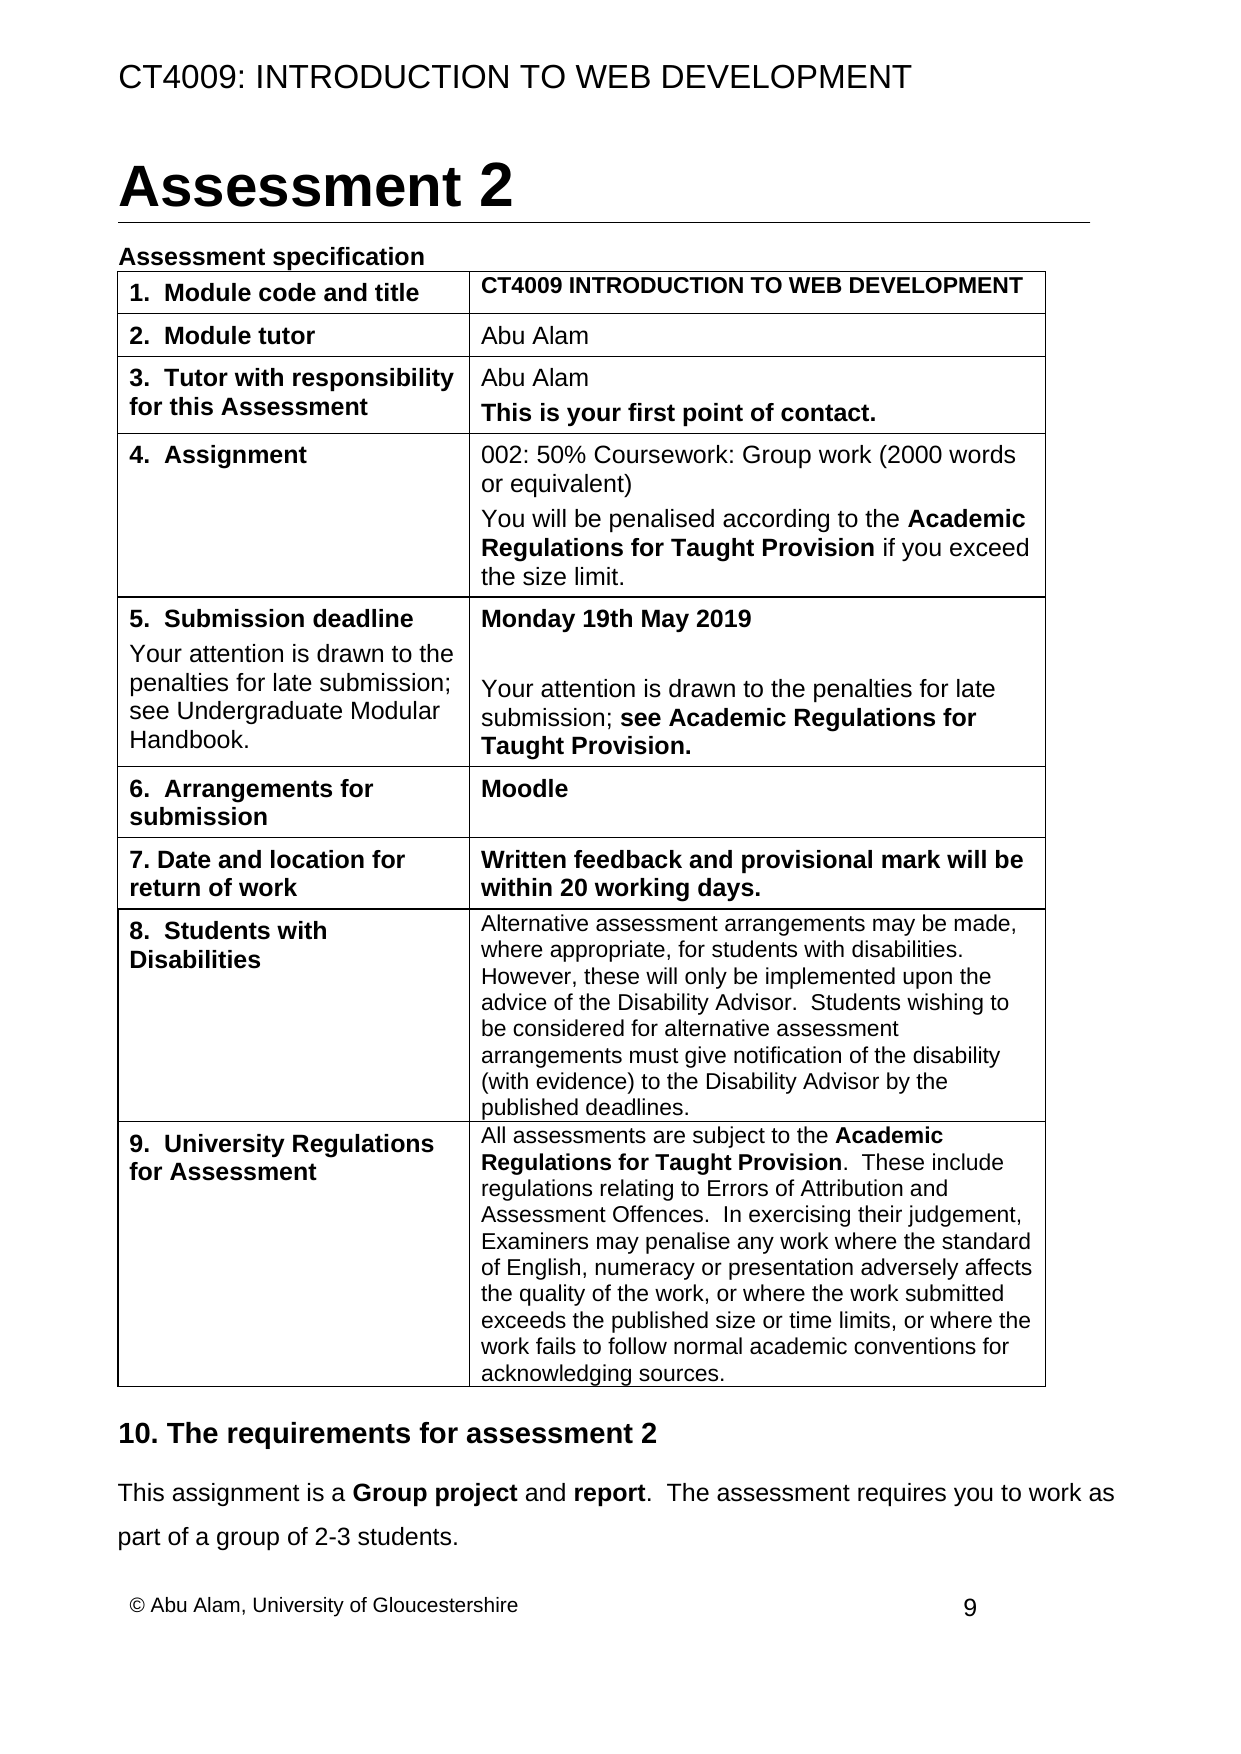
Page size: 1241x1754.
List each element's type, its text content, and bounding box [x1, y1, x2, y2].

list 10. The requirements for assessment 2 [118, 1416, 1125, 1450]
table_cell 002: 50% Coursework: Group work (2000 words or equivalent) You will be penalised according to the Academic Regulations for Taught Provision if you exceed the size limit. [470, 434, 1045, 596]
table_cell Monday 19th May 2019 Your attention is drawn to the penalties for late submission; see Academic Regulations for Taught Provision. [470, 598, 1045, 766]
table_cell 7. Date and location for return of work [118, 838, 469, 908]
text Assessment specification [118, 242, 1125, 271]
table_cell Abu Alam This is your first point of contact. [470, 357, 1045, 433]
table_cell 6. Arrangements for submission [118, 767, 469, 837]
table_cell 5. Submission deadline Your attention is drawn to the penalties for late submission; see Undergraduate Modular Handbook. [118, 598, 469, 766]
table_cell 2. Module tutor [118, 314, 469, 356]
table_header CT4009 INTRODUCTION TO WEB DEVELOPMENT [470, 272, 1045, 313]
table_cell Alternative assessment arrangements may be made, where appropriate, for students with disabilities. However, these will only be implemented upon the advice of the Disability Advisor. Students wishing to be considered for alternative assessment arrangements must give notification of the disability (with evidence) to the Disability Advisor by the published deadlines. [470, 910, 1045, 1121]
table_cell Written feedback and provisional mark will be within 20 working days. [470, 838, 1045, 908]
table_cell All assessments are subject to the Academic Regulations for Taught Provision. These include regulations relating to Errors of Attribution and Assessment Offences. In exercising their judgement, Examiners may penalise any work where the standard of English, numeracy or presentation adversely affects the quality of the work, or where the work submitted exceeds the published size or time limits, or where the work fails to follow normal academic conventions for acknowledging sources. [470, 1122, 1045, 1386]
table_cell 3. Tutor with responsibility for this Assessment [118, 357, 469, 433]
text This assignment is a Group project and report. The assessment requires you to work as part of a group of 2-3 students. [117, 1478, 1119, 1550]
table_cell Moodle [470, 767, 1045, 837]
subtitle Assessment 2 [118, 148, 1090, 222]
table_cell 4. Assignment [118, 434, 469, 596]
table_cell 9. University Regulations for Assessment [119, 1122, 469, 1386]
table_header 1. Module code and title [118, 272, 469, 313]
table_cell 8. Students with Disabilities [119, 910, 469, 1121]
table_cell Abu Alam [470, 314, 1045, 356]
